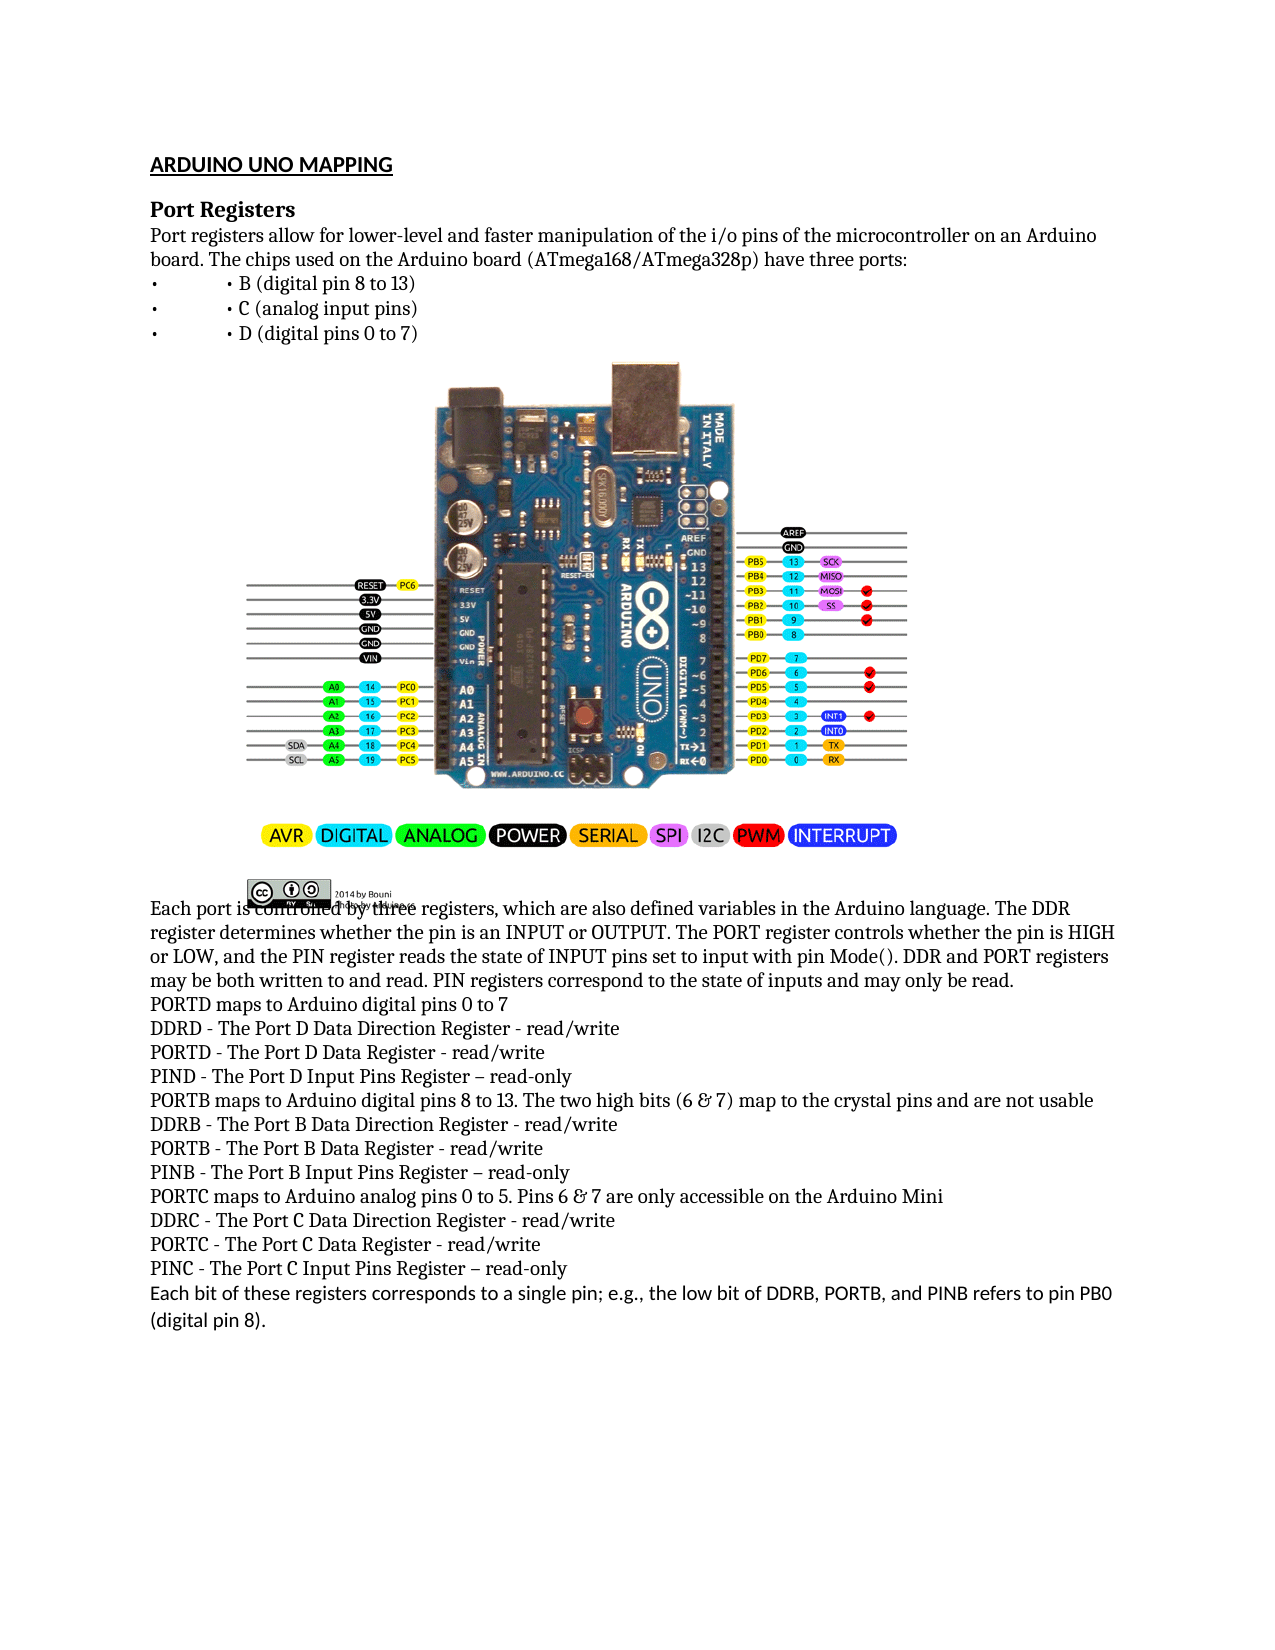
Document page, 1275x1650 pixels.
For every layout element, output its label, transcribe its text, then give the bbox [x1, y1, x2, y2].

list • D (digital pins 0 to 7) [150, 322, 1125, 346]
text DDRB - The Port B Data Direction Register - read/write [150, 1112, 1125, 1136]
text Port Registers [150, 197, 1125, 223]
text PORTB - The Port B Data Register - read/write [150, 1136, 1125, 1160]
text DDRD - The Port D Data Direction Register - read/write [150, 1017, 1125, 1041]
picture [244, 355, 908, 897]
text Each bit of these registers corresponds to a single pin; e.g., the low bit of DDRB, PORTB, and PINB refers to pin PB0 (digital pin 8). [150, 1280, 1125, 1333]
list • B (digital pin 8 to 13) [150, 271, 1125, 295]
text PINB - The Port B Input Pins Register – read-only [150, 1160, 1125, 1184]
text PORTD - The Port D Data Register - read/write [150, 1041, 1125, 1064]
text PORTD maps to Arduino digital pins 0 to 7 [150, 993, 1125, 1017]
text PORTC - The Port C Data Register - read/write [150, 1232, 1125, 1256]
text PINC - The Port C Input Pins Register – read-only [150, 1256, 1125, 1280]
list • C (analog input pins) [150, 296, 1125, 320]
text ARDUINO UNO MAPPING [150, 150, 1125, 178]
text DDRC - The Port C Data Direction Register - read/write [150, 1208, 1125, 1232]
text Each port is controlled by three registers, which are also defined variables in the Arduino language. The DDR register determines whether the pin is an INPUT or OUTPUT. The PORT register controls whether the pin is HIGH or LOW, and the PIN register reads the state of INPUT pins set to input with pin Mode(). DDR and PORT registers may be both written to and read. PIN registers correspond to the state of inputs and may only be read. [150, 897, 1125, 993]
text PORTC maps to Arduino analog pins 0 to 5. Pins 6 & 7 are only accessible on the Arduino Mini [150, 1184, 1125, 1208]
text PORTB maps to Arduino digital pins 8 to 13. The two high bits (6 & 7) map to the crystal pins and are not usable [150, 1088, 1125, 1112]
text Port registers allow for lower-level and faster manipulation of the i/o pins of the microcontroller on an Arduino board. The chips used on the Arduino board (ATmega168/ATmega328p) have three ports: [150, 223, 1125, 271]
text PIND - The Port D Input Pins Register – read-only [150, 1064, 1125, 1088]
